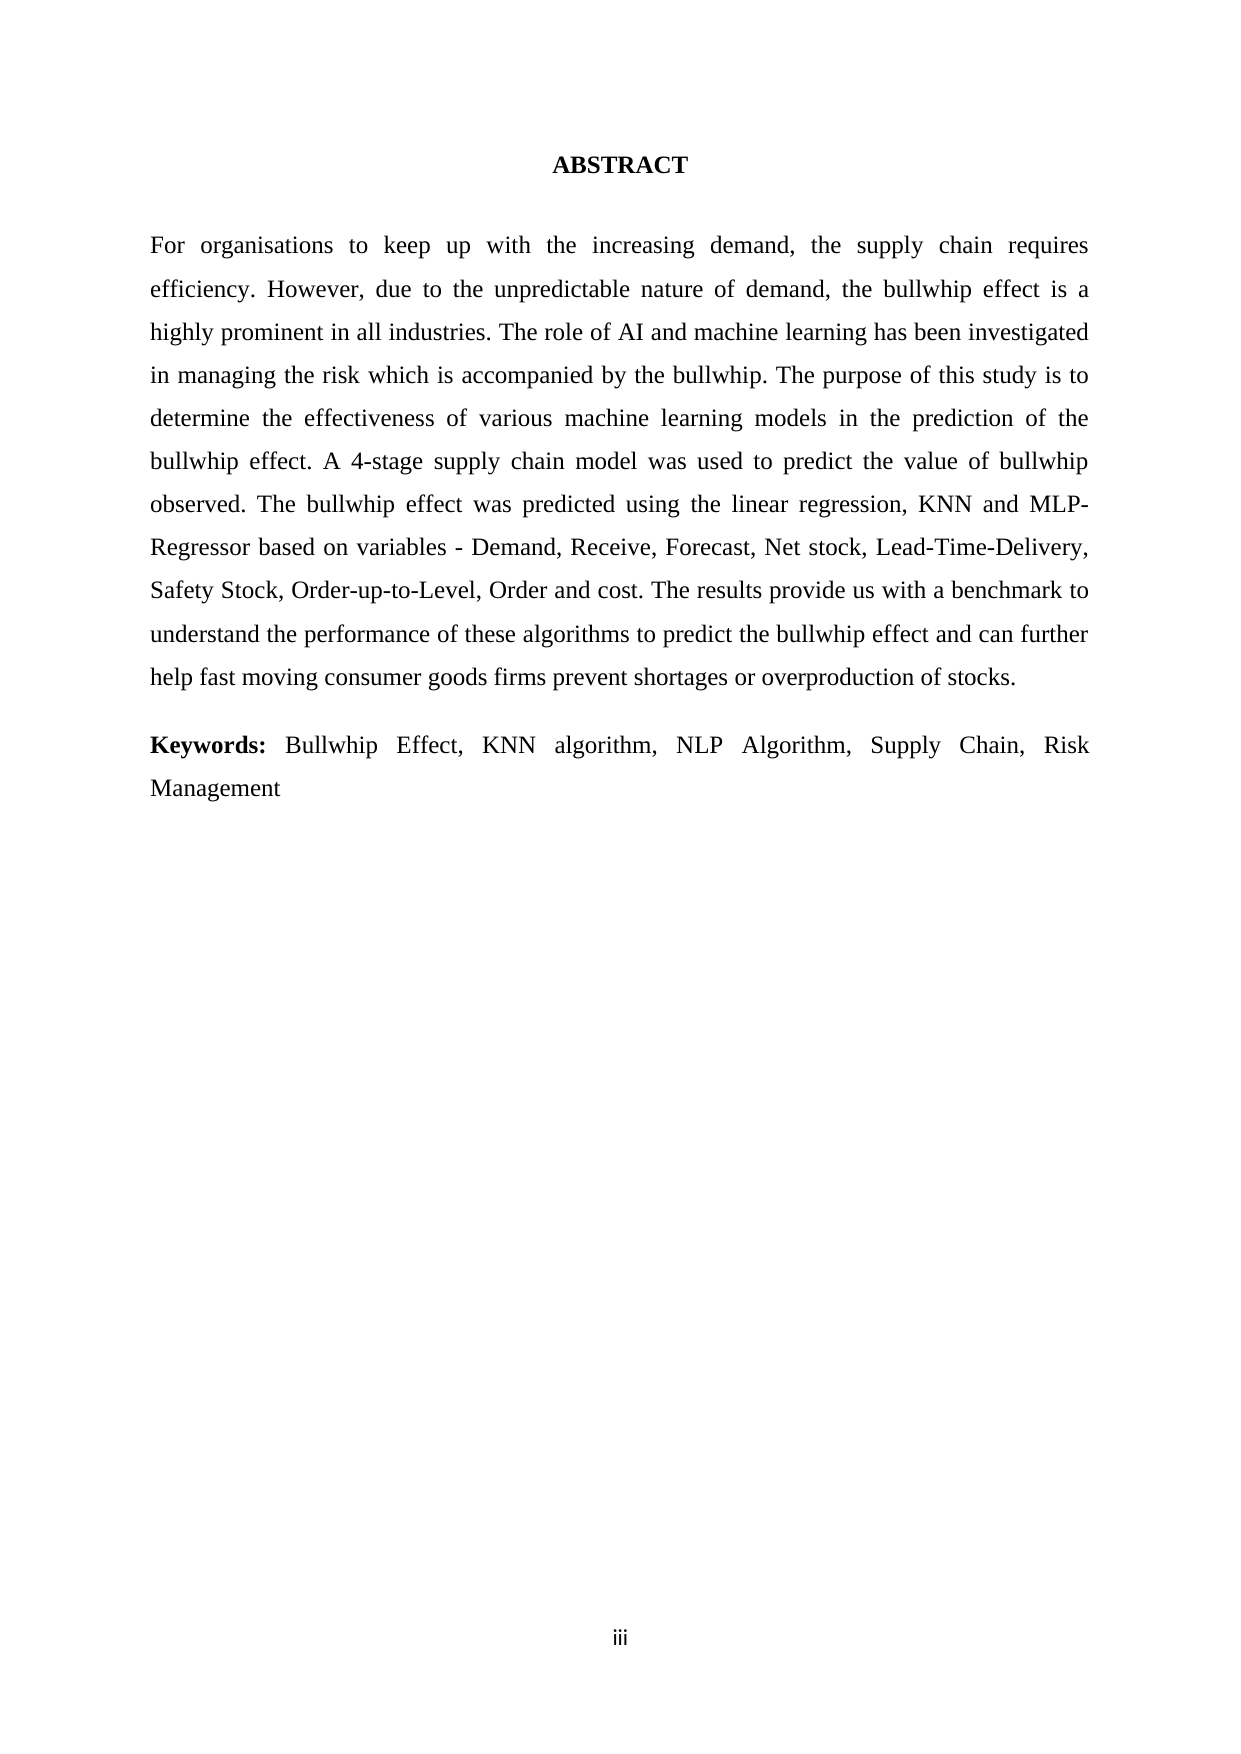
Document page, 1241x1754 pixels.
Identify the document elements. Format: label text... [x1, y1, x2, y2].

text ABSTRACT [150, 150, 1090, 179]
text For organisations to keep up with the increasing demand, the supply chain requires efficiency. However, due to the unpredictable nature of demand, the bullwhip effect is a highly prominent in all industries. The role of AI and machine learning has been investigated in managing the risk which is accompanied by the bullwhip. The purpose of this study is to determine the effectiveness of various machine learning models in the prediction of the bullwhip effect. A 4-stage supply chain model was used to predict the value of bullwhip observed. The bullwhip effect was predicted using the linear regression, KNN and MLP-Regressor based on variables - Demand, Receive, Forecast, Net stock, Lead-Time-Delivery, Safety Stock, Order-up-to-Level, Order and cost. The results provide us with a benchmark to understand the performance of these algorithms to predict the bullwhip effect and can further help fast moving consumer goods firms prevent shortages or overproduction of stocks. [150, 231, 1090, 691]
text Keywords: Bullwhip Effect, KNN algorithm, NLP Algorithm, Supply Chain, Risk Management [150, 730, 1090, 802]
